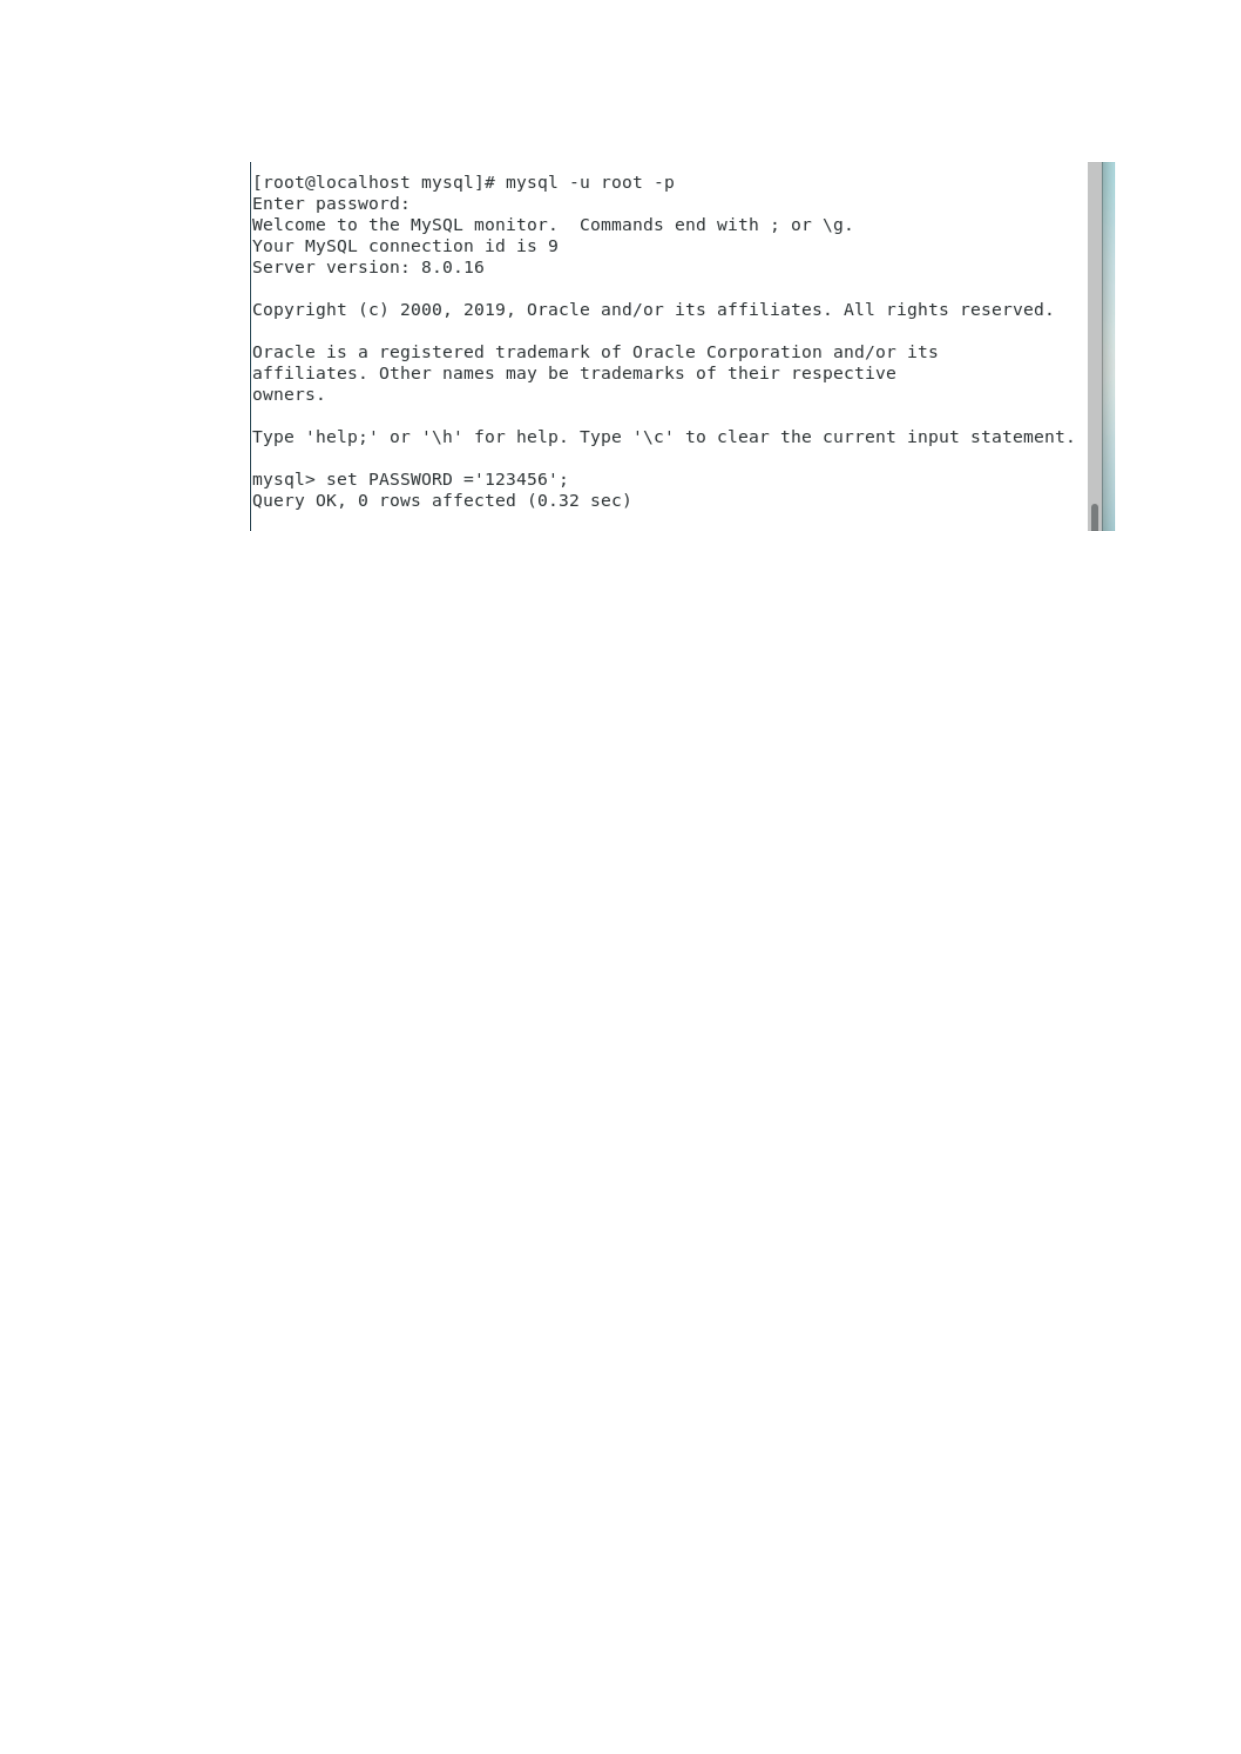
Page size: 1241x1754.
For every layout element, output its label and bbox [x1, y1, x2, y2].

picture [250, 162, 1116, 531]
